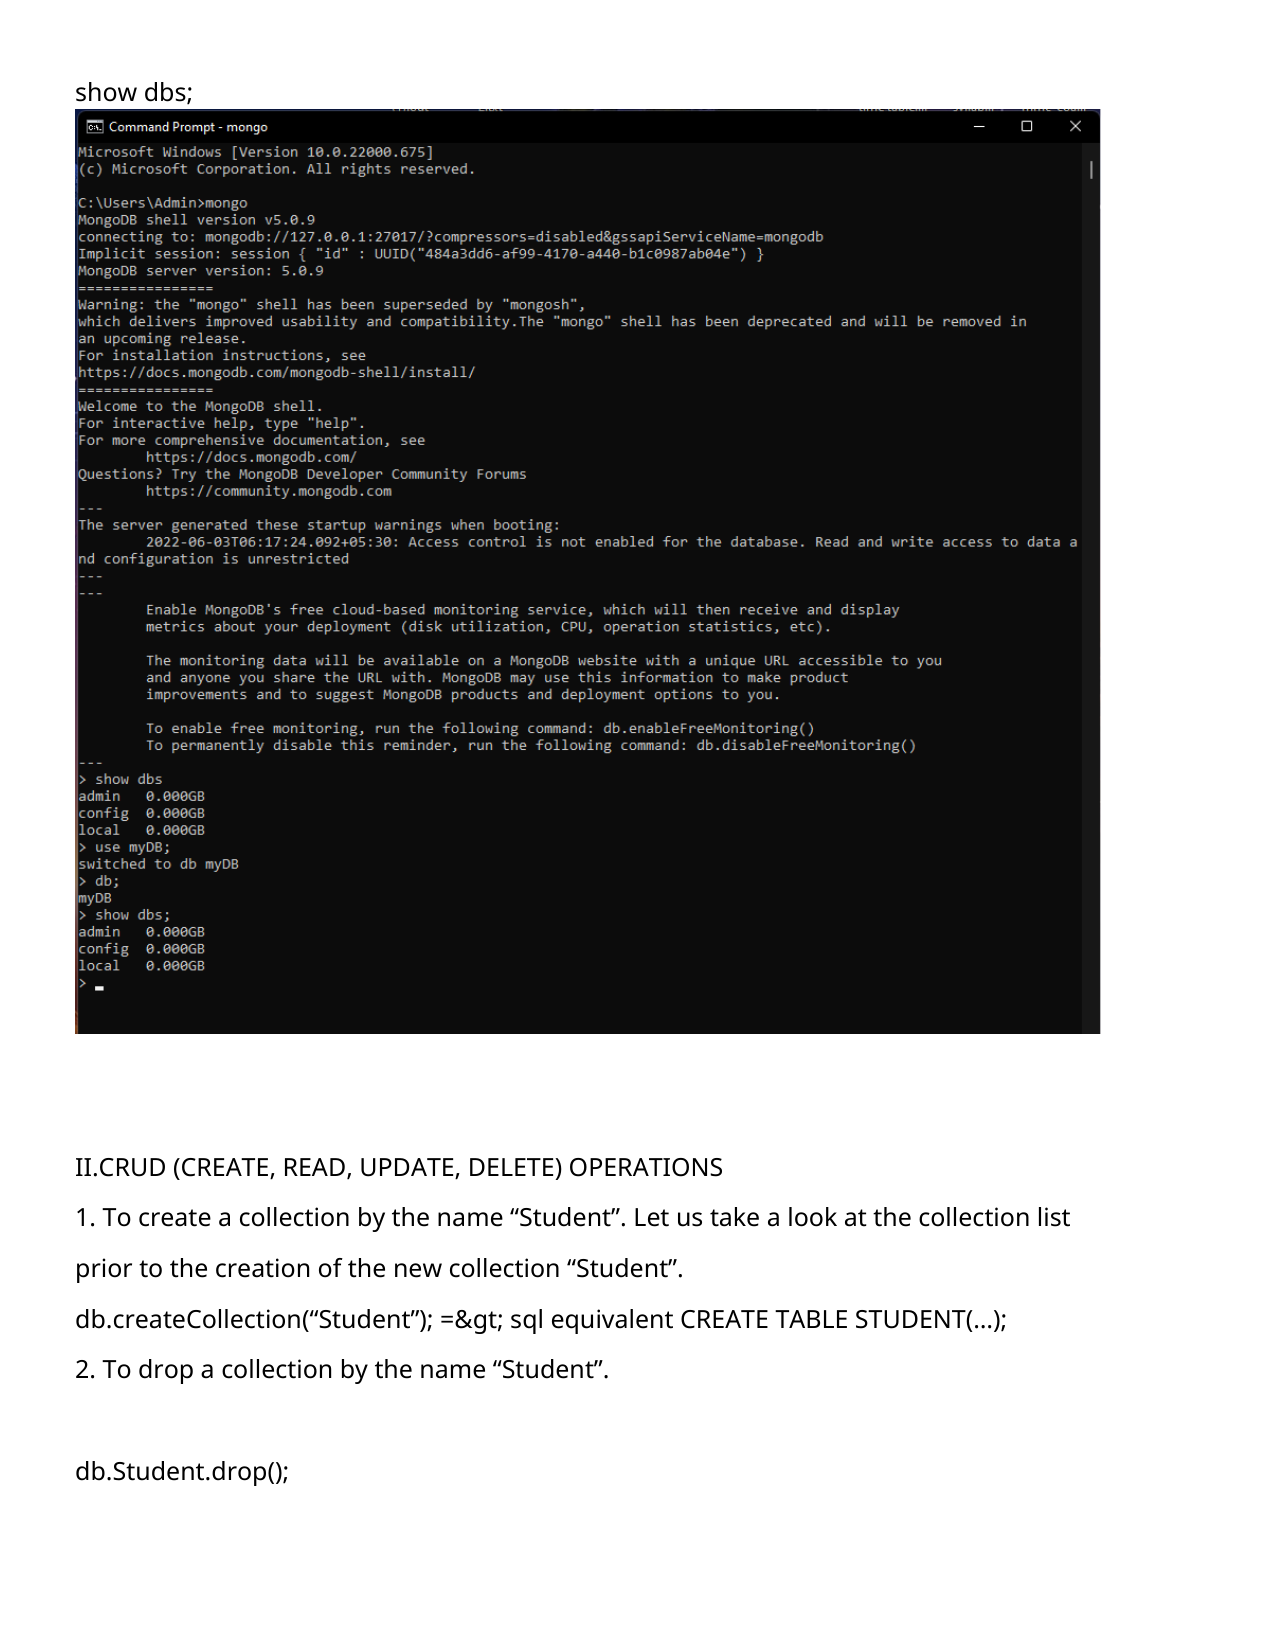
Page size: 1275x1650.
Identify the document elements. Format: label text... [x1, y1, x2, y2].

text 1. To create a collection by the name “Student”. Let us take a look at the collection list [75, 1200, 1200, 1234]
text 2. To drop a collection by the name “Student”. [75, 1352, 1200, 1386]
text db.Student.drop(); [75, 1453, 1200, 1488]
picture [75, 109, 1101, 1034]
text prior to the creation of the new collection “Student”. [75, 1251, 1200, 1285]
text db.createCollection(“Student”); =&gt; sql equivalent CREATE TABLE STUDENT(…); [75, 1301, 1200, 1335]
text II.CRUD (CREATE, READ, UPDATE, DELETE) OPERATIONS [75, 1149, 1200, 1183]
